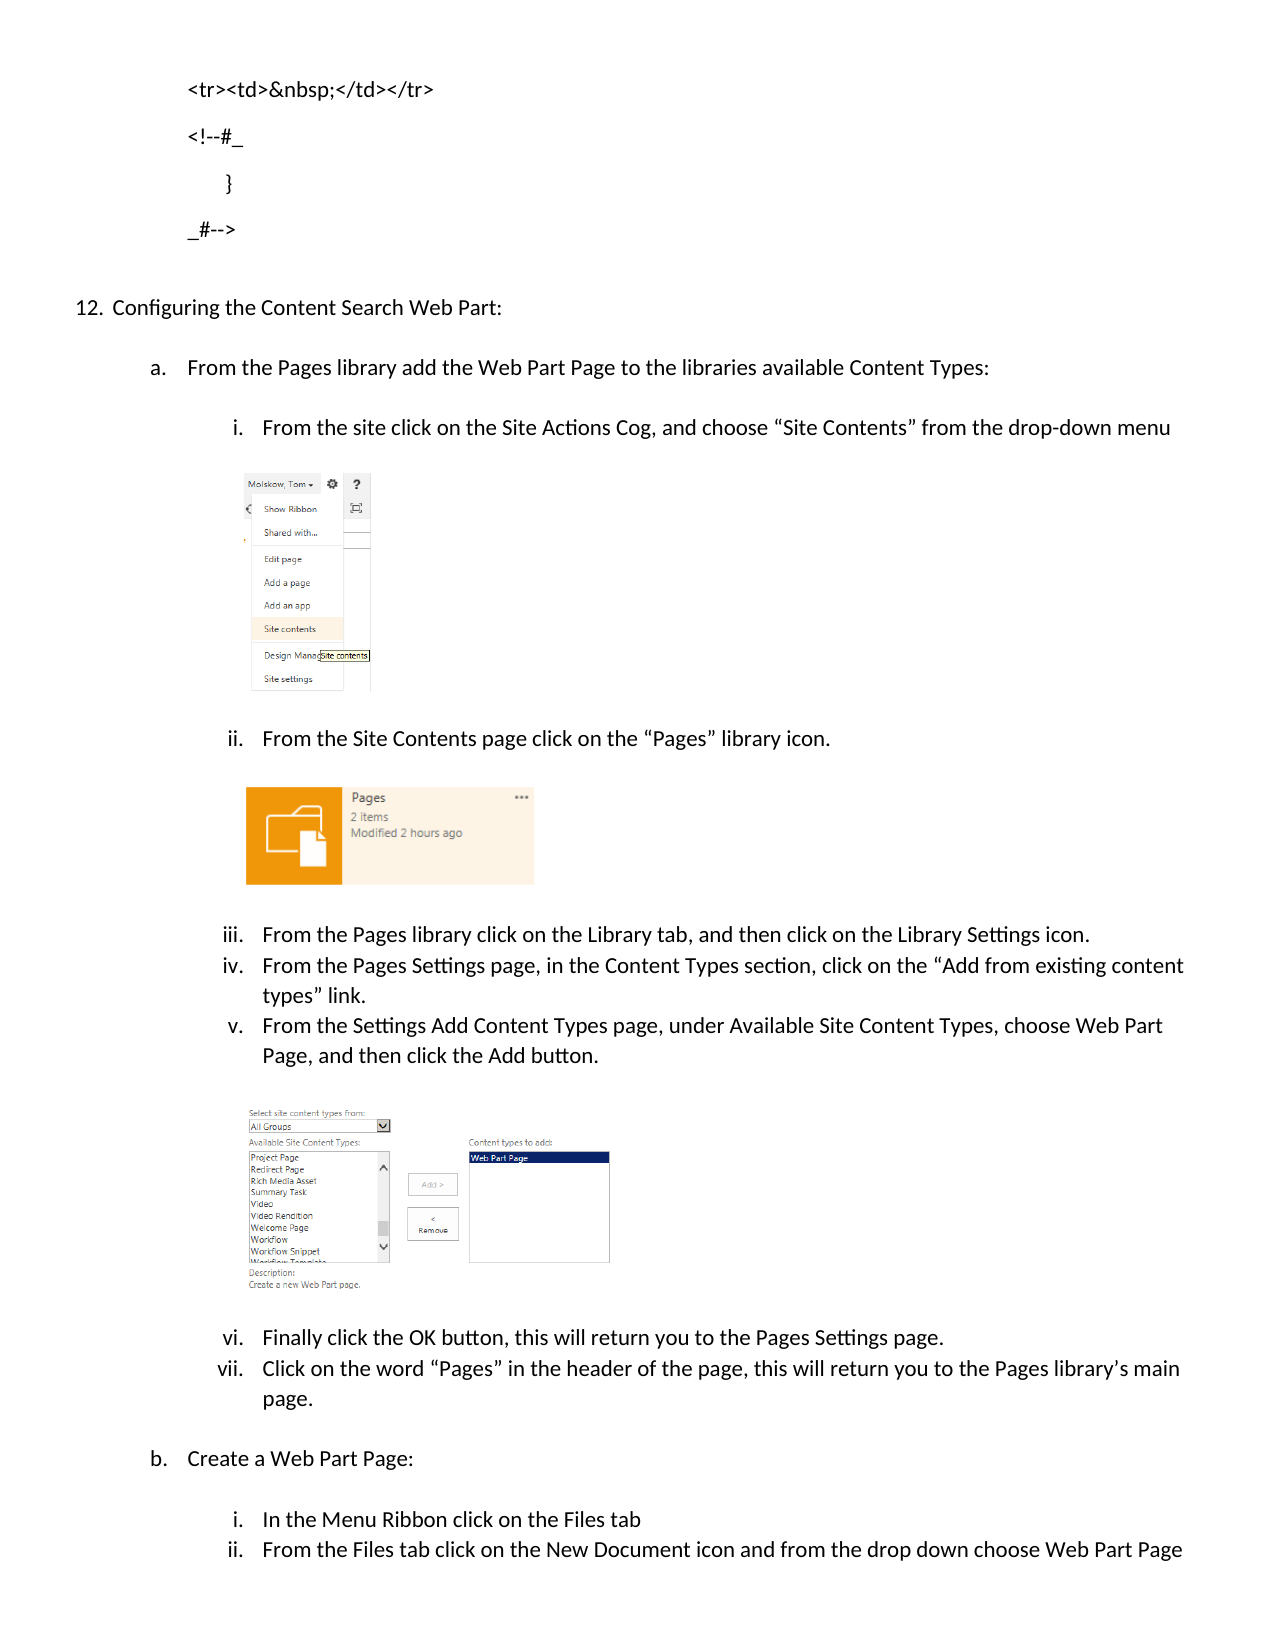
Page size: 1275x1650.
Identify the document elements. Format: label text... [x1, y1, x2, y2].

list From the Site Contents page click on the “Pages” library icon. [244, 724, 1200, 752]
list From the Files tab click on the New Document icon and from the drop down choose Web Part Page [244, 1535, 1200, 1563]
text _#--> [187, 216, 1200, 244]
text <tr><td>&nbsp;</td></tr> [187, 75, 1200, 103]
list In the Menu Ribbon click on the Files tab [244, 1505, 1200, 1533]
list From the site click on the Site Actions Cog, and choose “Site Contents” from the drop-down menu [244, 413, 1200, 442]
list From the Pages Settings page, in the Content Types section, click on the “Add from existing content types” link. [244, 951, 1200, 1009]
picture [243, 473, 371, 692]
text } [187, 169, 1200, 197]
list From the Pages library click on the Library tab, and then click on the Library Settings icon. [244, 921, 1200, 948]
picture [243, 784, 548, 889]
list From the Settings Add Content Types page, under Available Site Content Types, choose Web Part Page, and then click the Add button. [244, 1011, 1200, 1069]
text <!--#_ [187, 122, 1200, 150]
list Configuring the Content Search Web Part: [75, 293, 1200, 321]
picture [243, 1101, 615, 1292]
list Finally click the OK button, this will return you to the Pages Settings page. [244, 1323, 1200, 1352]
list Create a Web Part Page: [150, 1444, 1200, 1472]
list From the Pages library add the Web Part Page to the libraries available Content Types: [150, 353, 1200, 381]
list Click on the word “Pages” in the header of the page, this will return you to the Pages library’s main page. [244, 1354, 1200, 1412]
